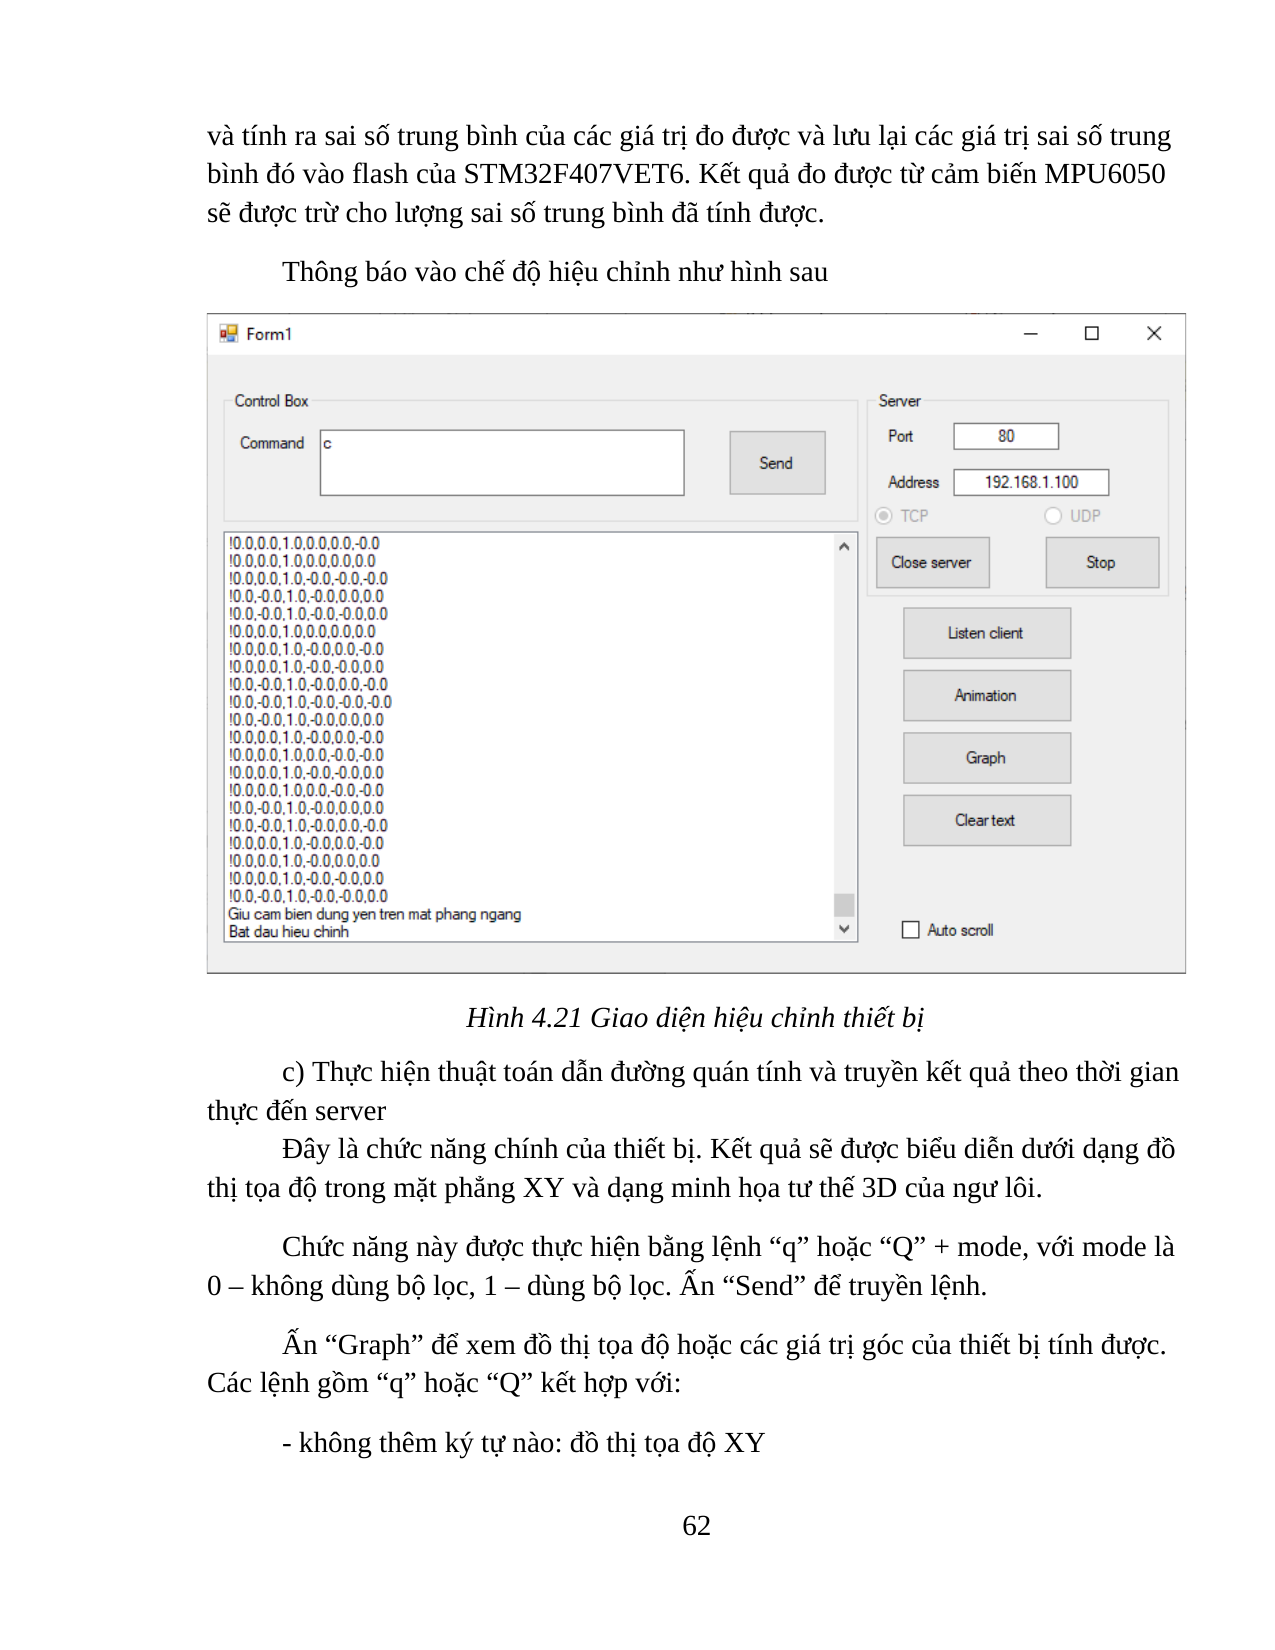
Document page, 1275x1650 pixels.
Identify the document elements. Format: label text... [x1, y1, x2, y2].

text Thông báo vào chế độ hiệu chỉnh như hình sau [207, 254, 1186, 288]
picture [206, 313, 1187, 974]
text - không thêm ký tự nào: đồ thị tọa độ XY [207, 1425, 1186, 1458]
text Đây là chức năng chính của thiết bị. Kết quả sẽ được biểu diễn dưới dạng đồ thị tọa độ trong mặt phẳng XY và dạng minh họa tư thế 3D của ngư lôi. [207, 1131, 1186, 1203]
text Chức năng này được thực hiện bằng lệnh “q” hoặc “Q” + mode, với mode là 0 – không dùng bộ lọc, 1 – dùng bộ lọc. Ấn “Send” để truyền lệnh. [207, 1229, 1186, 1301]
text Ấn “Graph” để xem đồ thị tọa độ hoặc các giá trị góc của thiết bị tính được. Các lệnh gồm “q” hoặc “Q” kết hợp với: [207, 1327, 1186, 1399]
subtitle Thực hiện thuật toán dẫn đường quán tính và truyền kết quả theo thời gian thực đến server [207, 1054, 1186, 1126]
